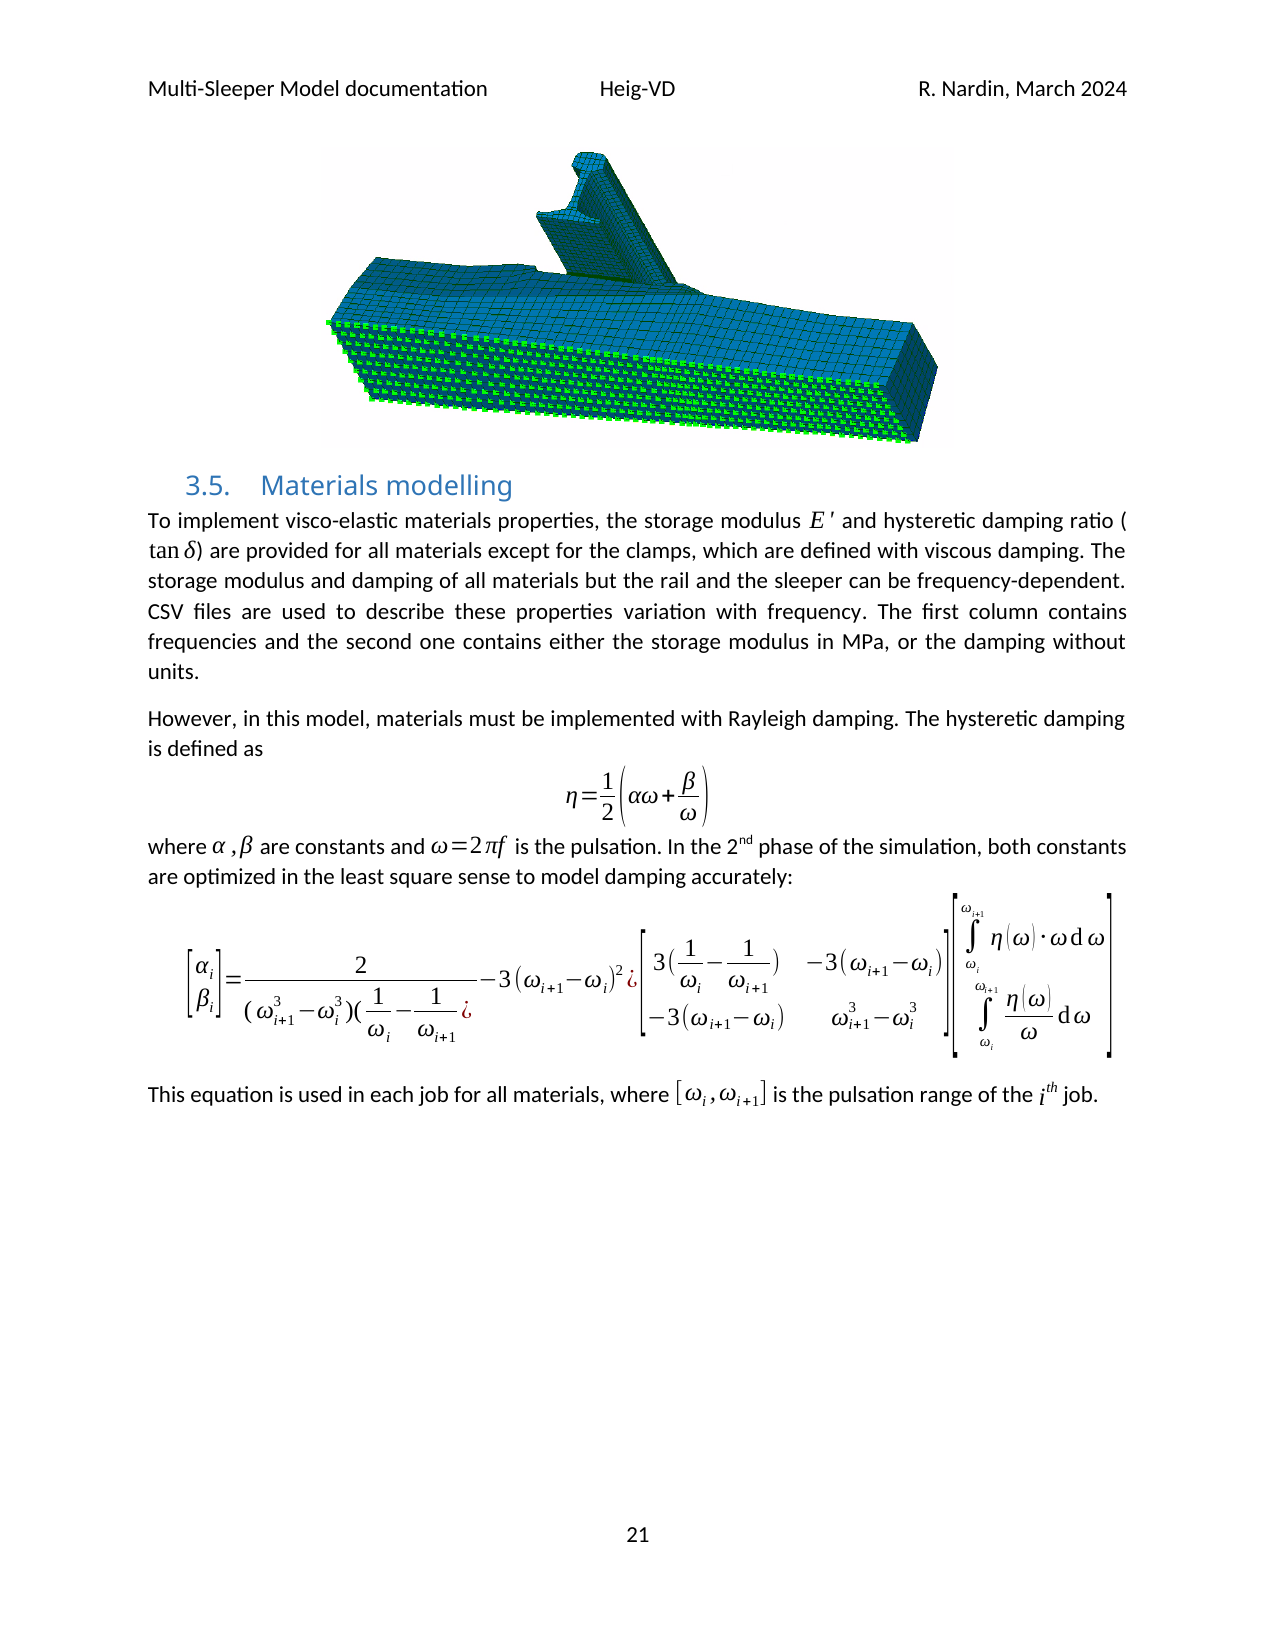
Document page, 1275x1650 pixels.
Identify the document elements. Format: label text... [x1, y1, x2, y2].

text To implement visco-elastic materials properties, the storage modulus and hysteretic damping ratio () are provided for all materials except for the clamps, which are defined with viscous damping. The storage modulus and damping of all materials but the rail and the sleeper can be frequency-dependent. CSV files are used to describe these properties variation with frequency. The first column contains frequencies and the second one contains either the storage modulus in MPa, or the damping without units. [148, 506, 1127, 685]
text This equation is used in each job for all materials, where is the pulsation range of the job. [148, 1078, 1152, 1110]
picture [321, 147, 954, 448]
subtitle Materials modelling [185, 466, 1127, 503]
text However, in this model, materials must be implemented with Rayleigh damping. The hysteretic damping is defined as [148, 704, 1127, 762]
text where are constants and is the pulsation. In the 2nd phase of the simulation, both constants are optimized in the least square sense to model damping accurately: [148, 832, 1127, 890]
